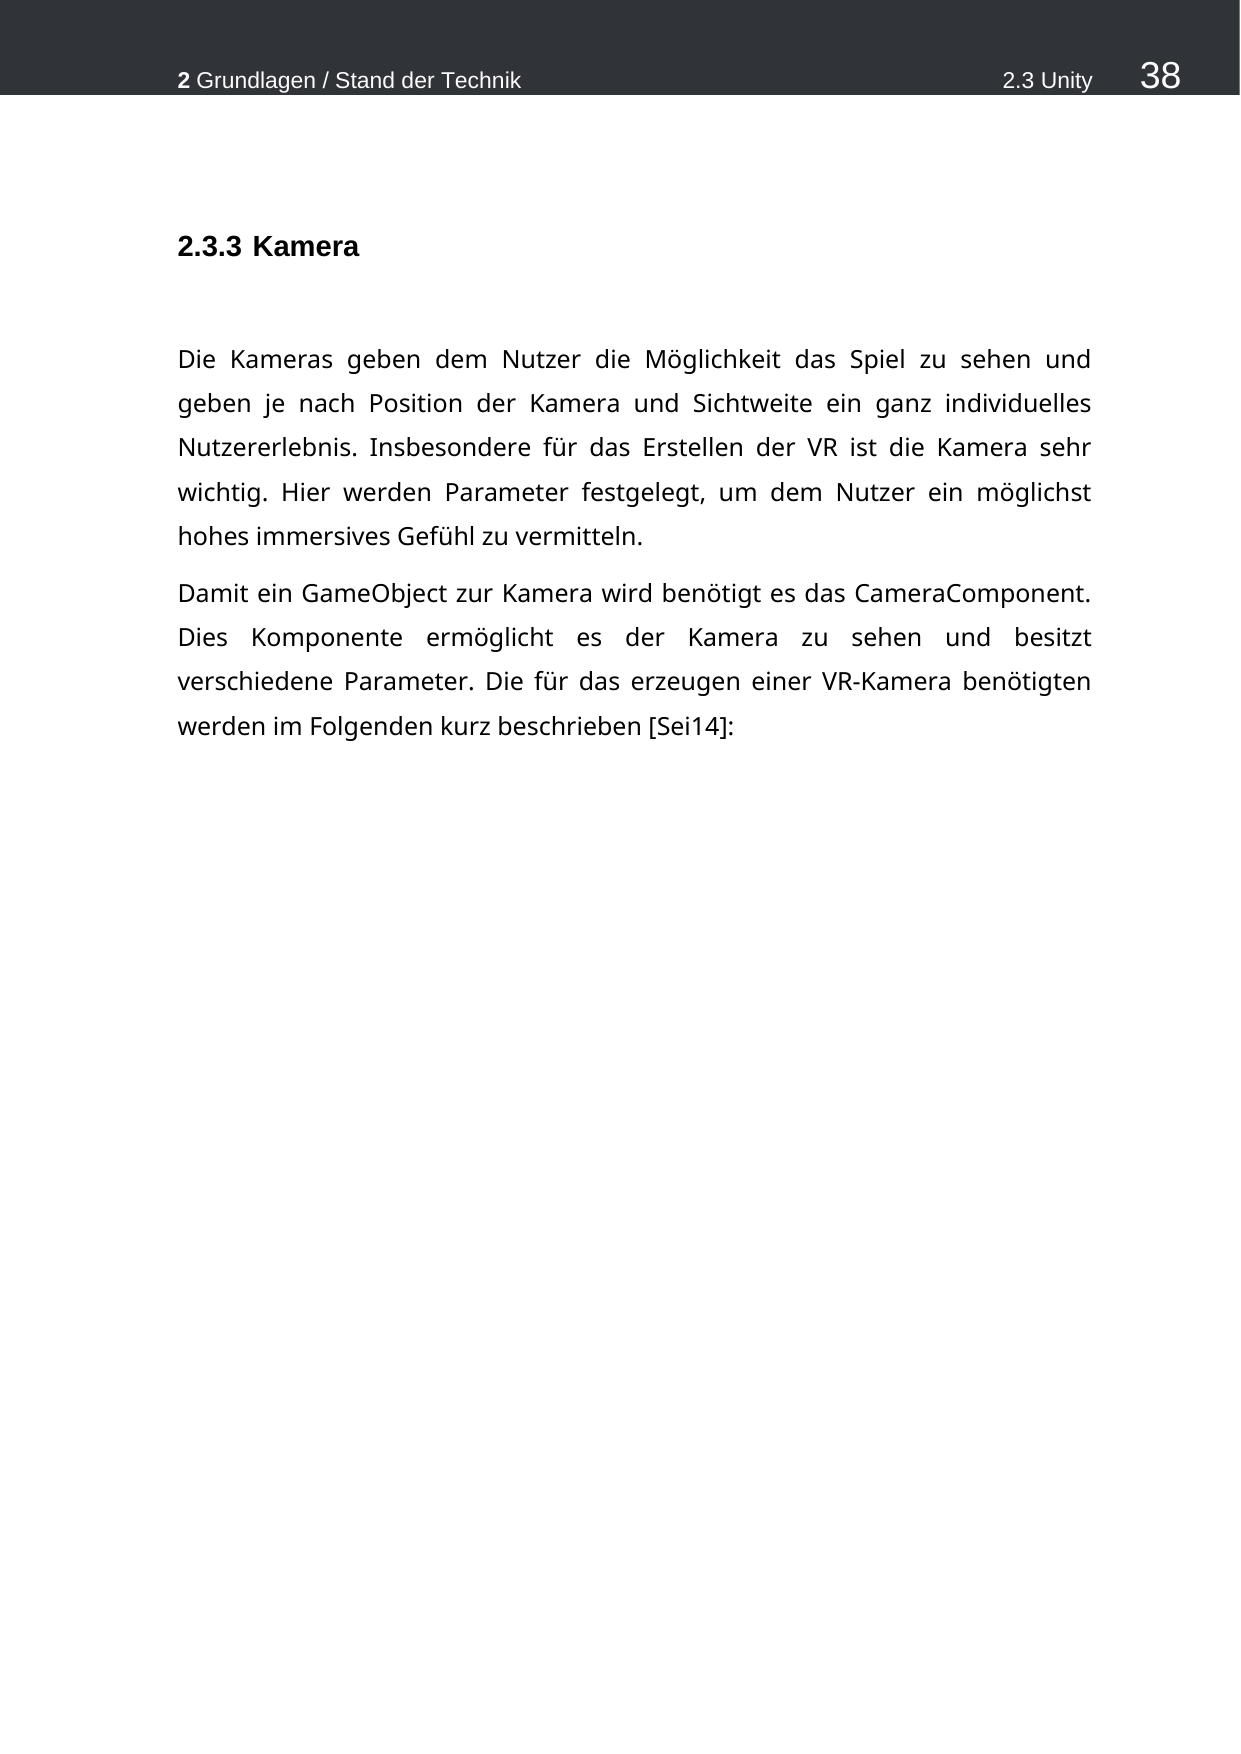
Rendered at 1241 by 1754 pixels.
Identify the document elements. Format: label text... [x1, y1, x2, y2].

text Damit ein GameObject zur Kamera wird benötigt es das CameraComponent. Dies Komponente ermöglicht es der Kamera zu sehen und besitzt verschiedene Parameter. Die für das erzeugen einer VR-Kamera benötigten werden im Folgenden kurz beschrieben [Sei14]: [177, 575, 1092, 742]
text Die Kameras geben dem Nutzer die Möglichkeit das Spiel zu sehen und geben je nach Position der Kamera und Sichtweite ein ganz individuelles Nutzererlebnis. Insbesondere für das Erstellen der VR ist die Kamera sehr wichtig. Hier werden Parameter festgelegt, um dem Nutzer ein möglichst hohes immersives Gefühl zu vermitteln. [177, 342, 1092, 553]
subtitle Kamera [177, 229, 1092, 262]
